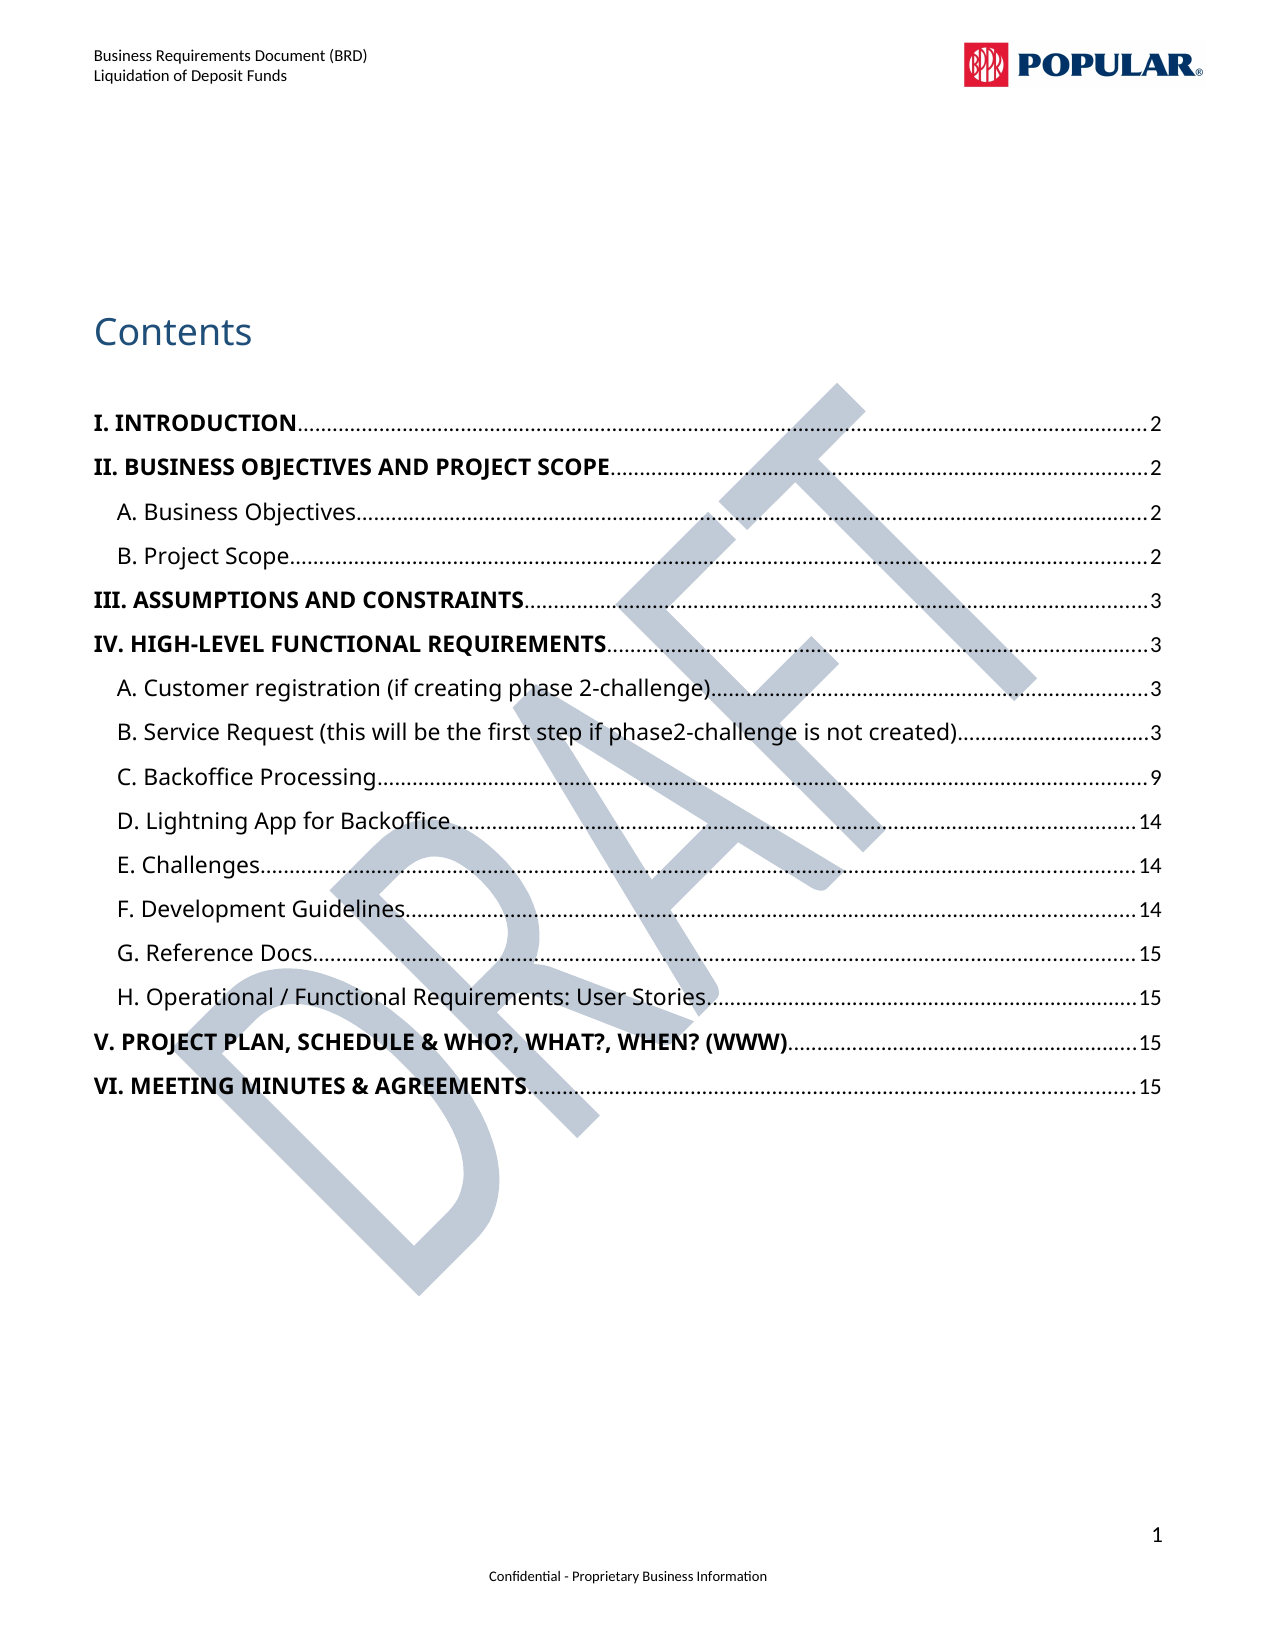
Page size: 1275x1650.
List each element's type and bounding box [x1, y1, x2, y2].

picture [961, 40, 1206, 89]
